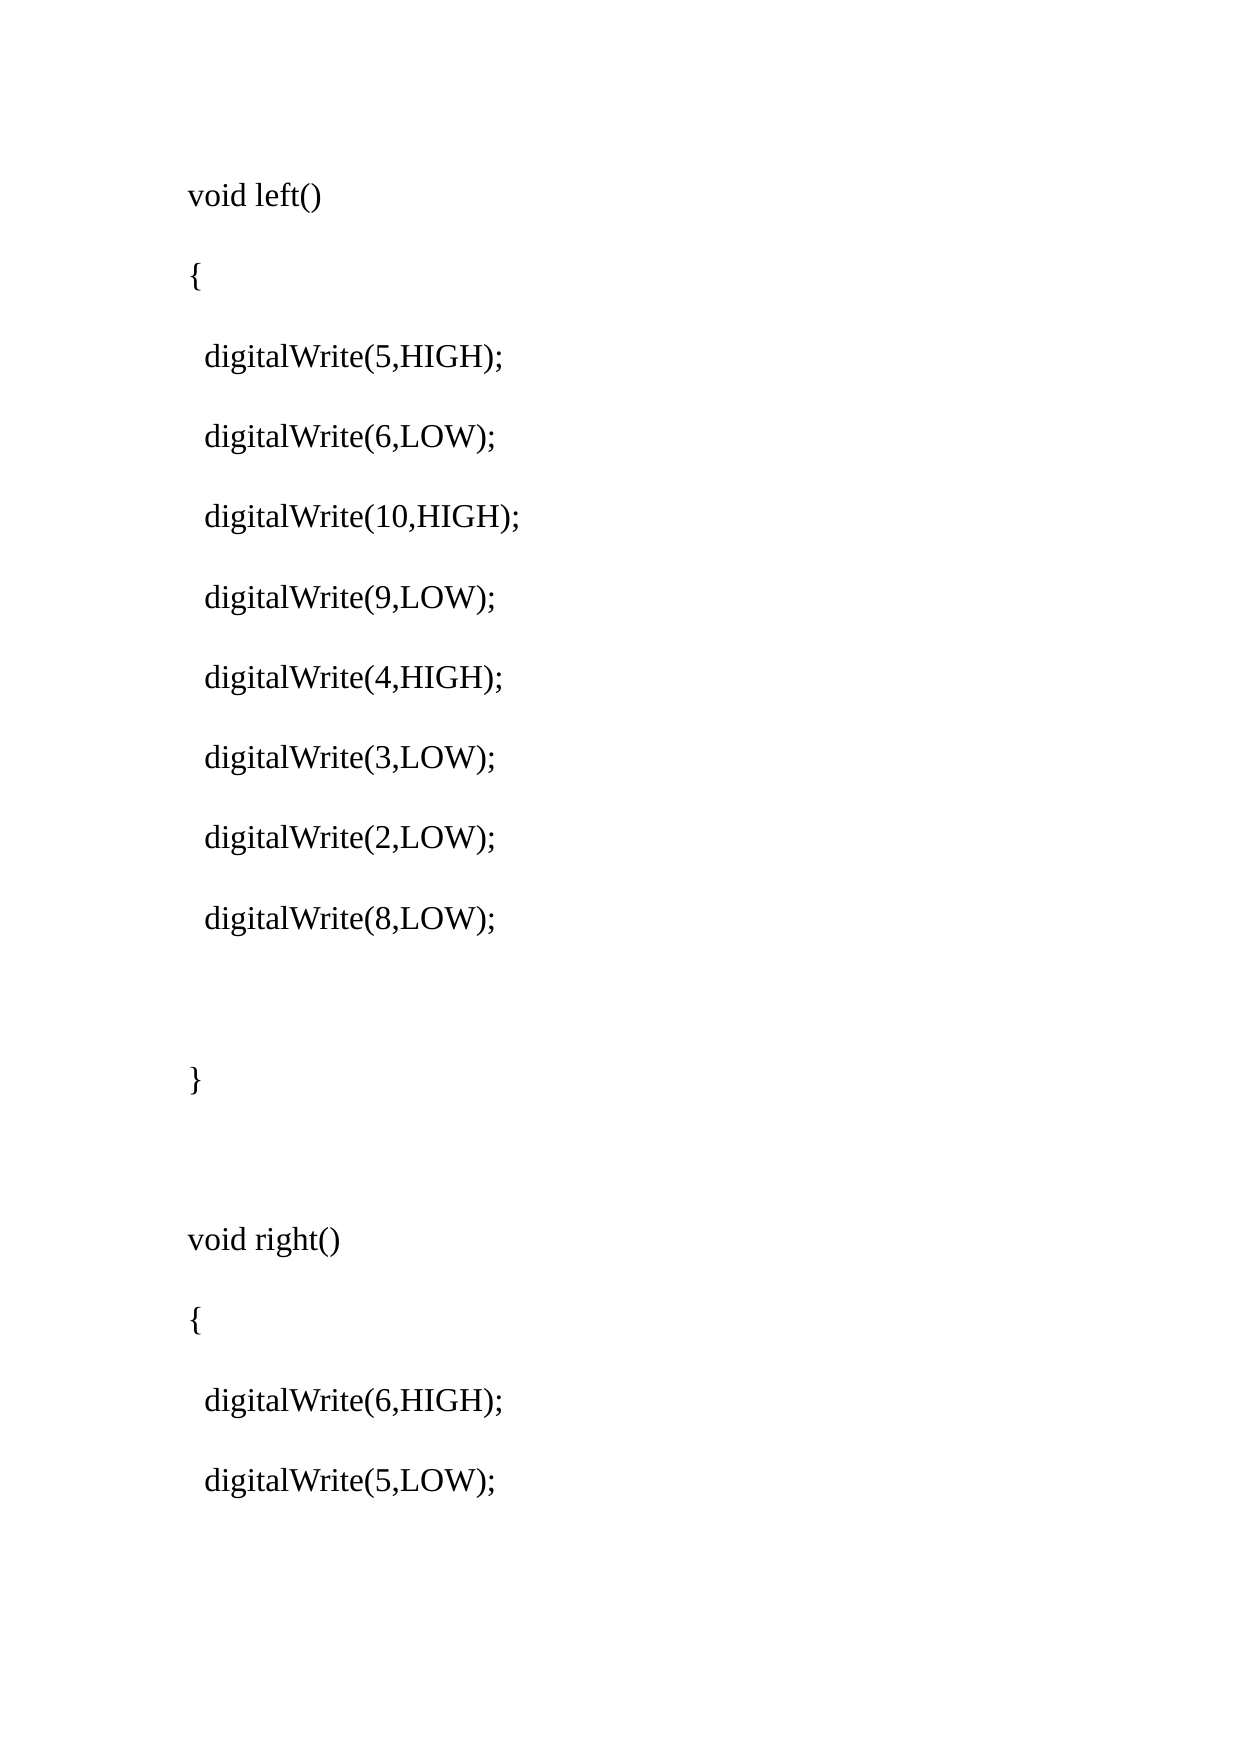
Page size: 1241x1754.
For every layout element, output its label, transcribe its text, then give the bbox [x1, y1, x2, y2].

list } [187, 1045, 1053, 1110]
list digitalWrite(6,HIGH); [187, 1367, 1053, 1432]
list digitalWrite(3,LOW); [187, 724, 1053, 789]
list digitalWrite(6,LOW); [187, 403, 1053, 468]
list digitalWrite(9,LOW); [187, 563, 1053, 628]
list digitalWrite(2,LOW); [187, 804, 1053, 869]
list digitalWrite(4,HIGH); [187, 644, 1053, 709]
list digitalWrite(5,LOW); [187, 1447, 1053, 1512]
list void left() [187, 162, 1053, 227]
list { [187, 1286, 1053, 1351]
list digitalWrite(8,LOW); [187, 885, 1053, 950]
list digitalWrite(10,HIGH); [187, 483, 1053, 548]
list void right() [187, 1206, 1053, 1271]
list { [187, 242, 1053, 307]
list digitalWrite(5,HIGH); [187, 323, 1053, 388]
